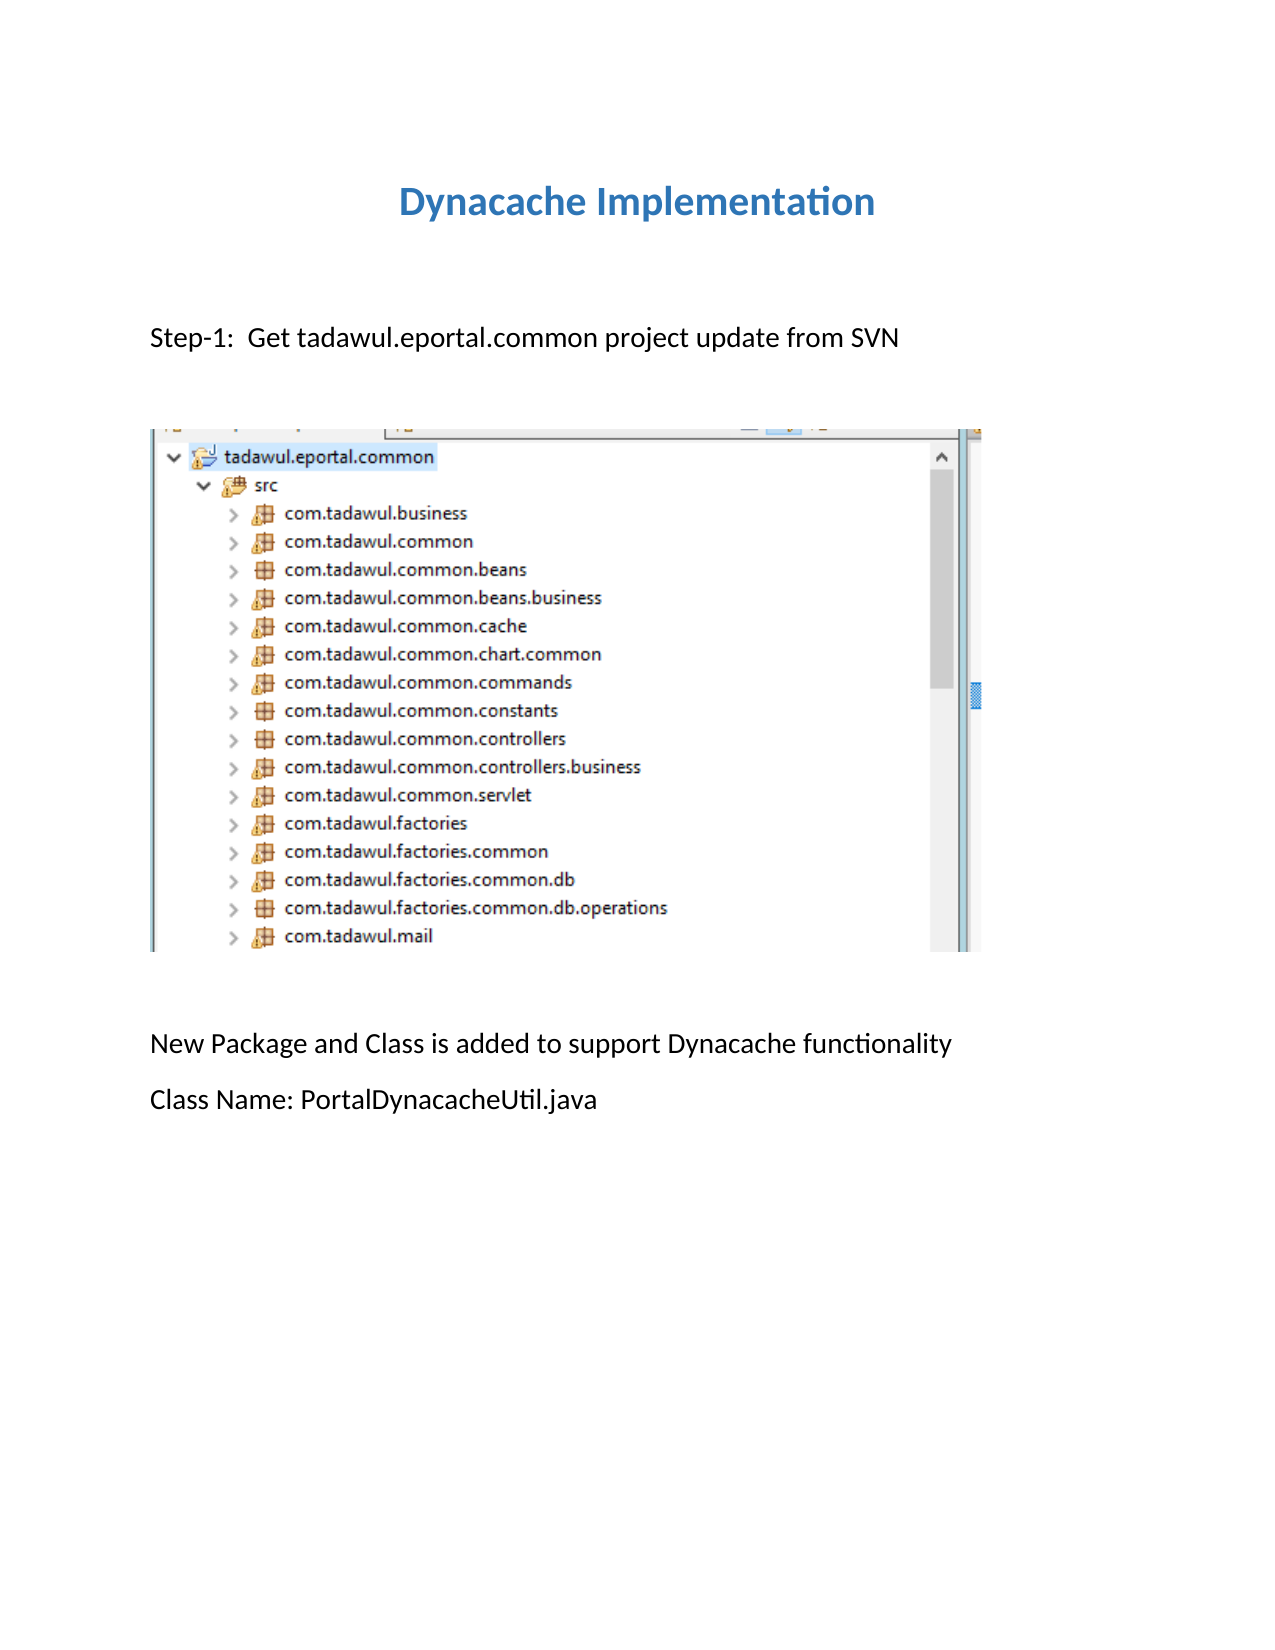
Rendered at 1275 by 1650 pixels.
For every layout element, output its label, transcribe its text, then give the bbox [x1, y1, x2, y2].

text New Package and Class is added to support Dynacache functionality [150, 1026, 1125, 1061]
picture [150, 429, 982, 952]
subtitle Dynacache Implementation [150, 175, 1125, 226]
text Step-1: Get tadawul.eportal.common project update from SVN [150, 319, 1125, 355]
text Class Name: PortalDynacacheUtil.java [150, 1081, 1125, 1116]
